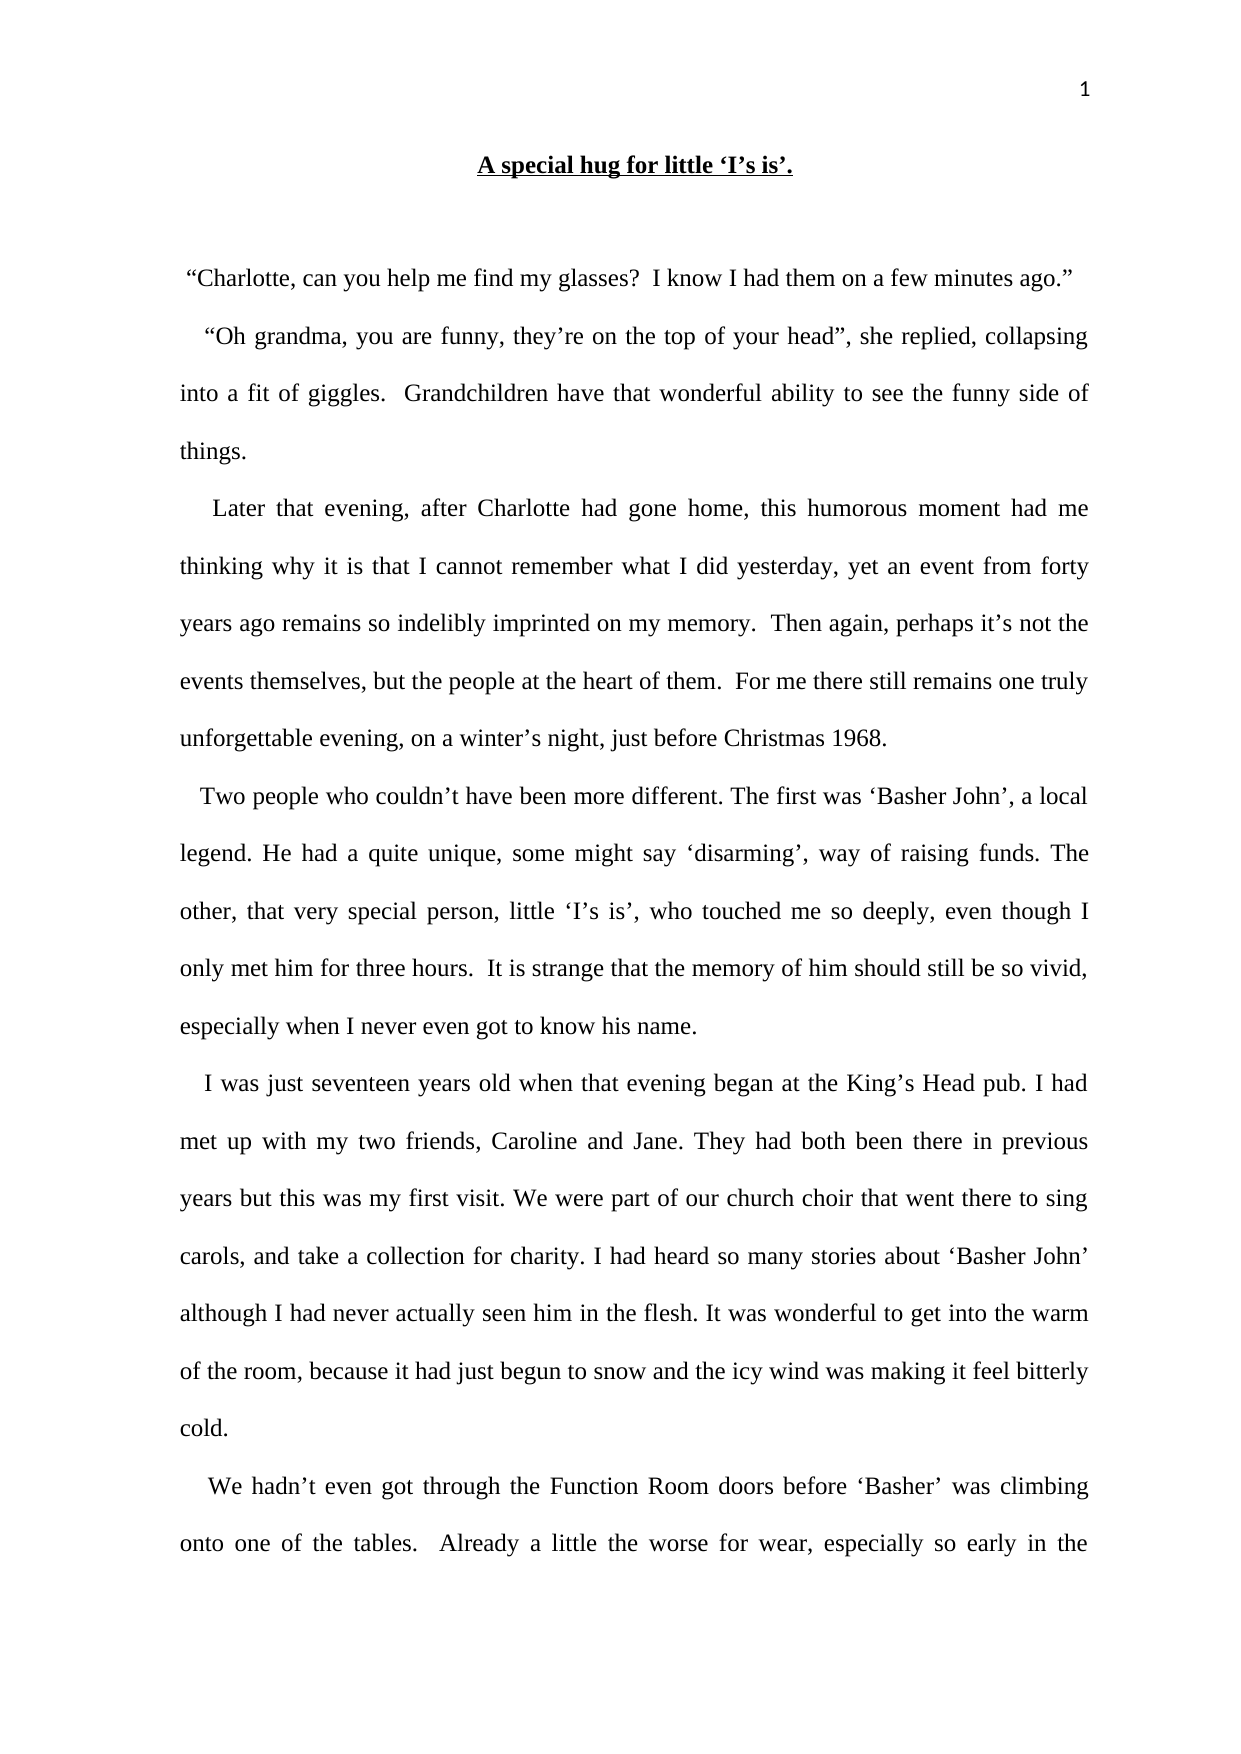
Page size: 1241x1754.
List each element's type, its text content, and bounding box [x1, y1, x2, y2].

text I was just seventeen years old when that evening began at the King’s Head pub. I had met up with my two friends, Caroline and Jane. They had both been there in previous years but this was my first visit. We were part of our church choir that went there to sing carols, and take a collection for charity. I had heard so many stories about ‘Basher John’ although I had never actually seen him in the flesh. It was wonderful to get into the warm of the room, because it had just begun to snow and the icy wind was making it feel bitterly cold. [179, 1068, 1090, 1442]
text A special hug for little ‘I’s is’. [179, 150, 1090, 179]
text “Charlotte, can you help me find my glasses? I know I had them on a few minutes ago.” [179, 263, 1090, 292]
text “Oh grandma, you are funny, they’re on the top of your head”, she replied, collapsing into a fit of giggles. Grandchildren have that wonderful ability to see the funny side of things. [179, 321, 1090, 465]
text Two people who couldn’t have been more different. The first was ‘Basher John’, a local legend. He had a quite unique, some might say ‘disarming’, way of raising funds. The other, that very special person, little ‘I’s is’, who touched me so deeply, even though I only met him for three hours. It is strange that the memory of him should still be so vivid, especially when I never even got to know his name. [179, 781, 1090, 1040]
text Later that evening, after Charlotte had gone home, this humorous moment had me thinking why it is that I cannot remember what I did yesterday, yet an event from forty years ago remains so indelibly imprinted on my memory. Then again, perhaps it’s not the events themselves, but the people at the heart of them. For me there still remains one truly unforgettable evening, on a winter’s night, just before Christmas 1968. [179, 493, 1090, 752]
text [179, 1471, 1090, 1557]
